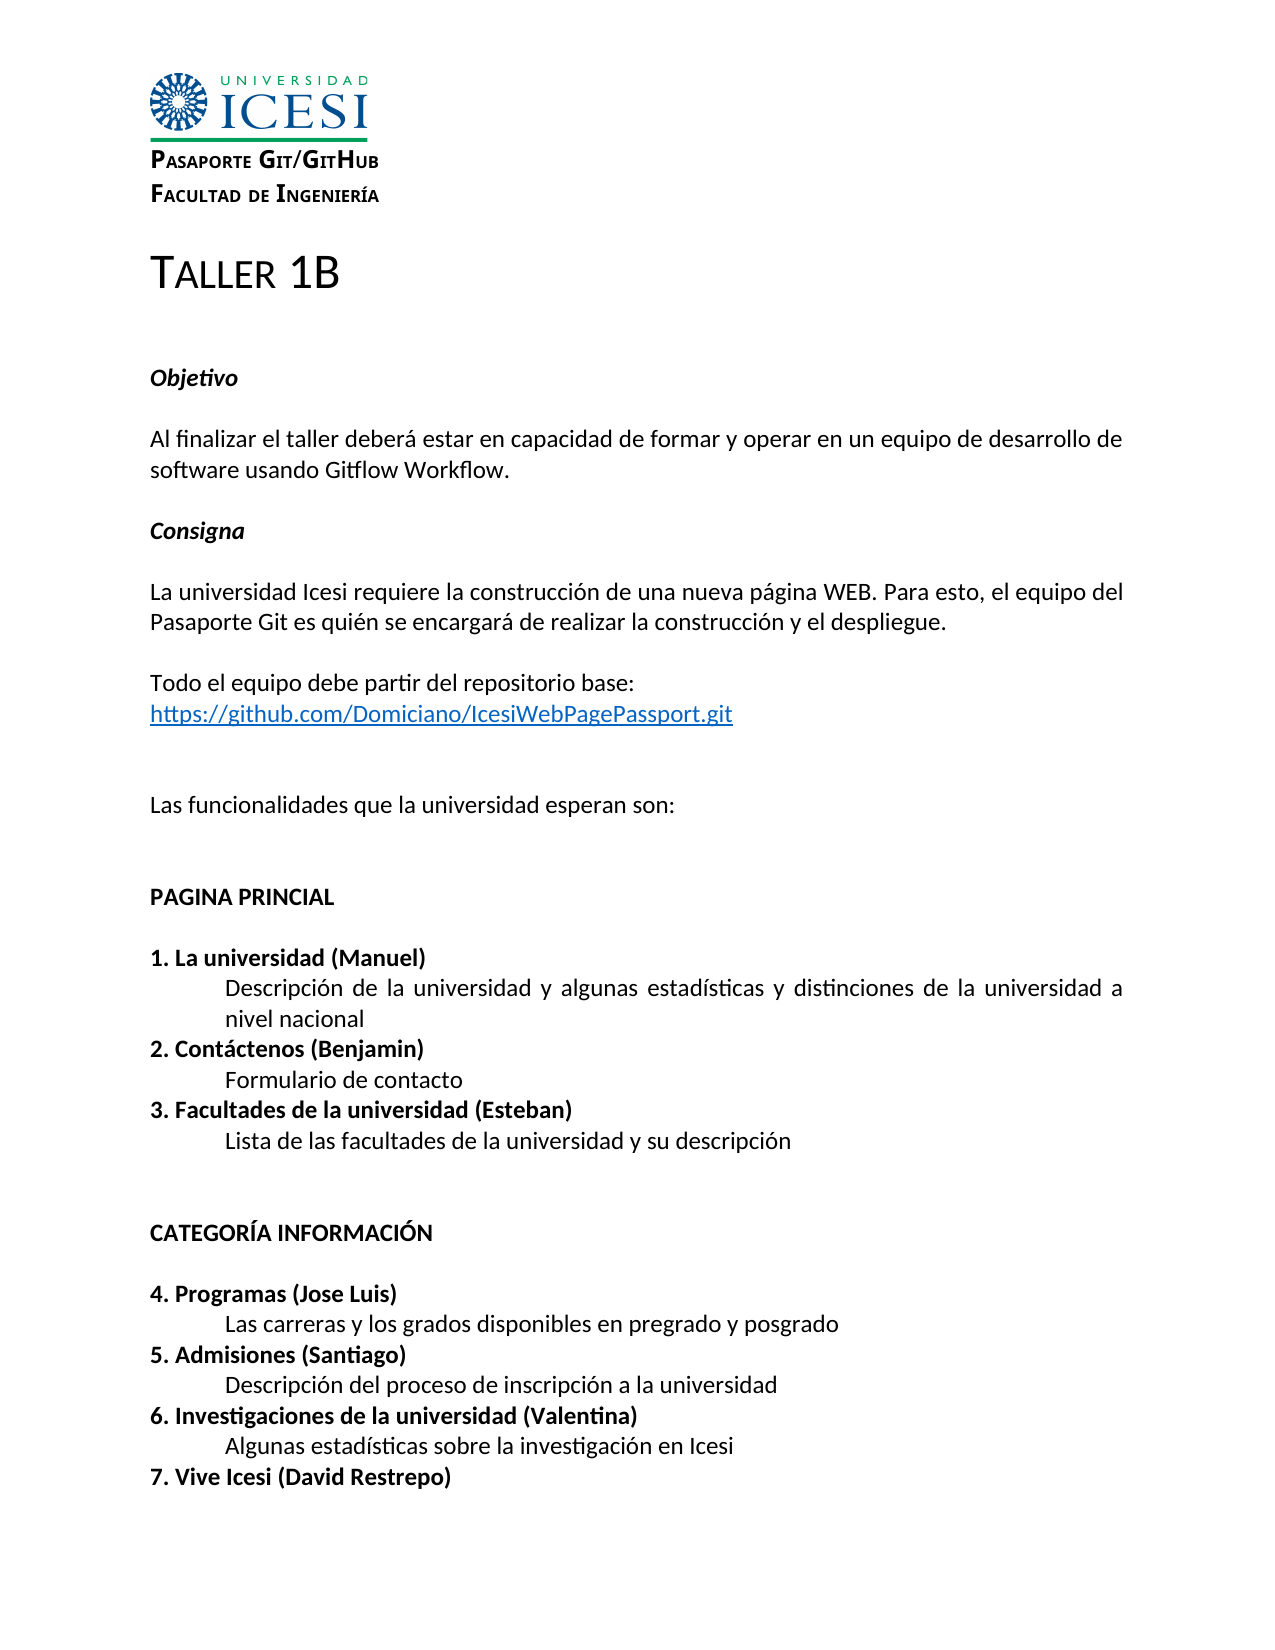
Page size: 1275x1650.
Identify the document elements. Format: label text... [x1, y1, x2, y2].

text 5. Admisiones (Santiago) [150, 1339, 1125, 1369]
text 3. Facultades de la universidad (Esteban) [150, 1095, 1125, 1125]
picture [150, 73, 368, 142]
text 6. Investigaciones de la universidad (Valentina) [150, 1400, 1125, 1430]
list Descripción del proceso de inscripción a la universidad [225, 1369, 1125, 1400]
text Consigna [150, 515, 1125, 545]
text Objetivo [150, 362, 1125, 393]
text 1. La universidad (Manuel) [150, 942, 1125, 973]
list Lista de las facultades de la universidad y su descripción [225, 1125, 1125, 1156]
text La universidad Icesi requiere la construcción de una nueva página WEB. Para esto, el equipo del Pasaporte Git es quién se encargará de realizar la construcción y el despliegue. [150, 576, 1125, 637]
list Formulario de contacto [225, 1064, 1125, 1095]
text https://github.com/Domiciano/IcesiWebPagePassport.git [150, 698, 1125, 728]
list Las carreras y los grados disponibles en pregrado y posgrado [225, 1308, 1125, 1339]
text CATEGORÍA INFORMACIÓN [150, 1217, 1125, 1247]
text 2. Contáctenos (Benjamin) [150, 1034, 1125, 1064]
list Descripción de la universidad y algunas estadísticas y distinciones de la universidad a nivel nacional [225, 973, 1125, 1034]
text Al finalizar el taller deberá estar en capacidad de formar y operar en un equipo de desarrollo de software usando Gitflow Workflow. [150, 423, 1125, 484]
text Todo el equipo debe partir del repositorio base: [150, 667, 1125, 698]
text TALLER 1B [150, 240, 1125, 301]
text 7. Vive Icesi (David Restrepo) [150, 1461, 1125, 1491]
text 4. Programas (Jose Luis) [150, 1278, 1125, 1308]
text PAGINA PRINCIAL [150, 881, 1125, 912]
text Las funcionalidades que la universidad esperan son: [150, 789, 1125, 820]
list Algunas estadísticas sobre la investigación en Icesi [225, 1430, 1125, 1461]
